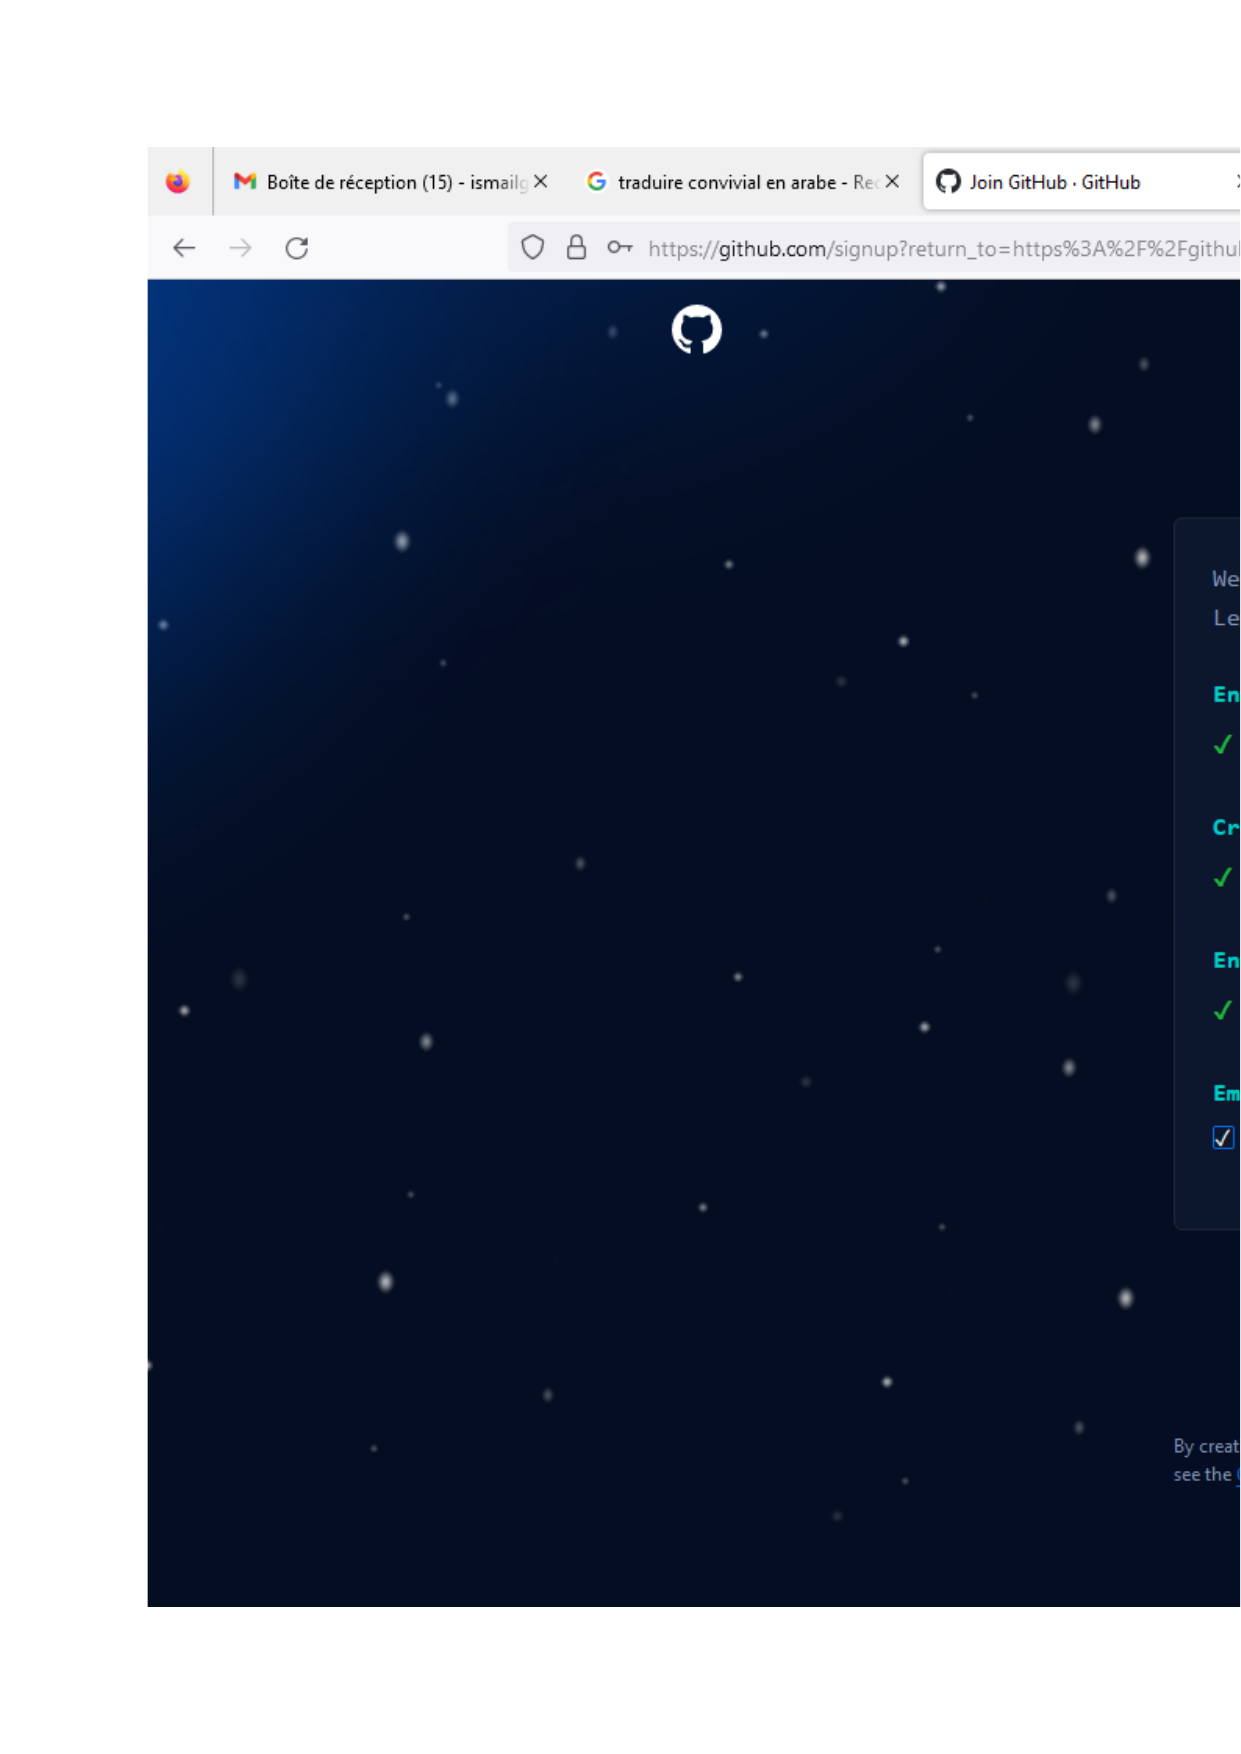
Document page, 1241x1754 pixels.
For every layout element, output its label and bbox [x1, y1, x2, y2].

picture [147, 147, 1241, 1607]
